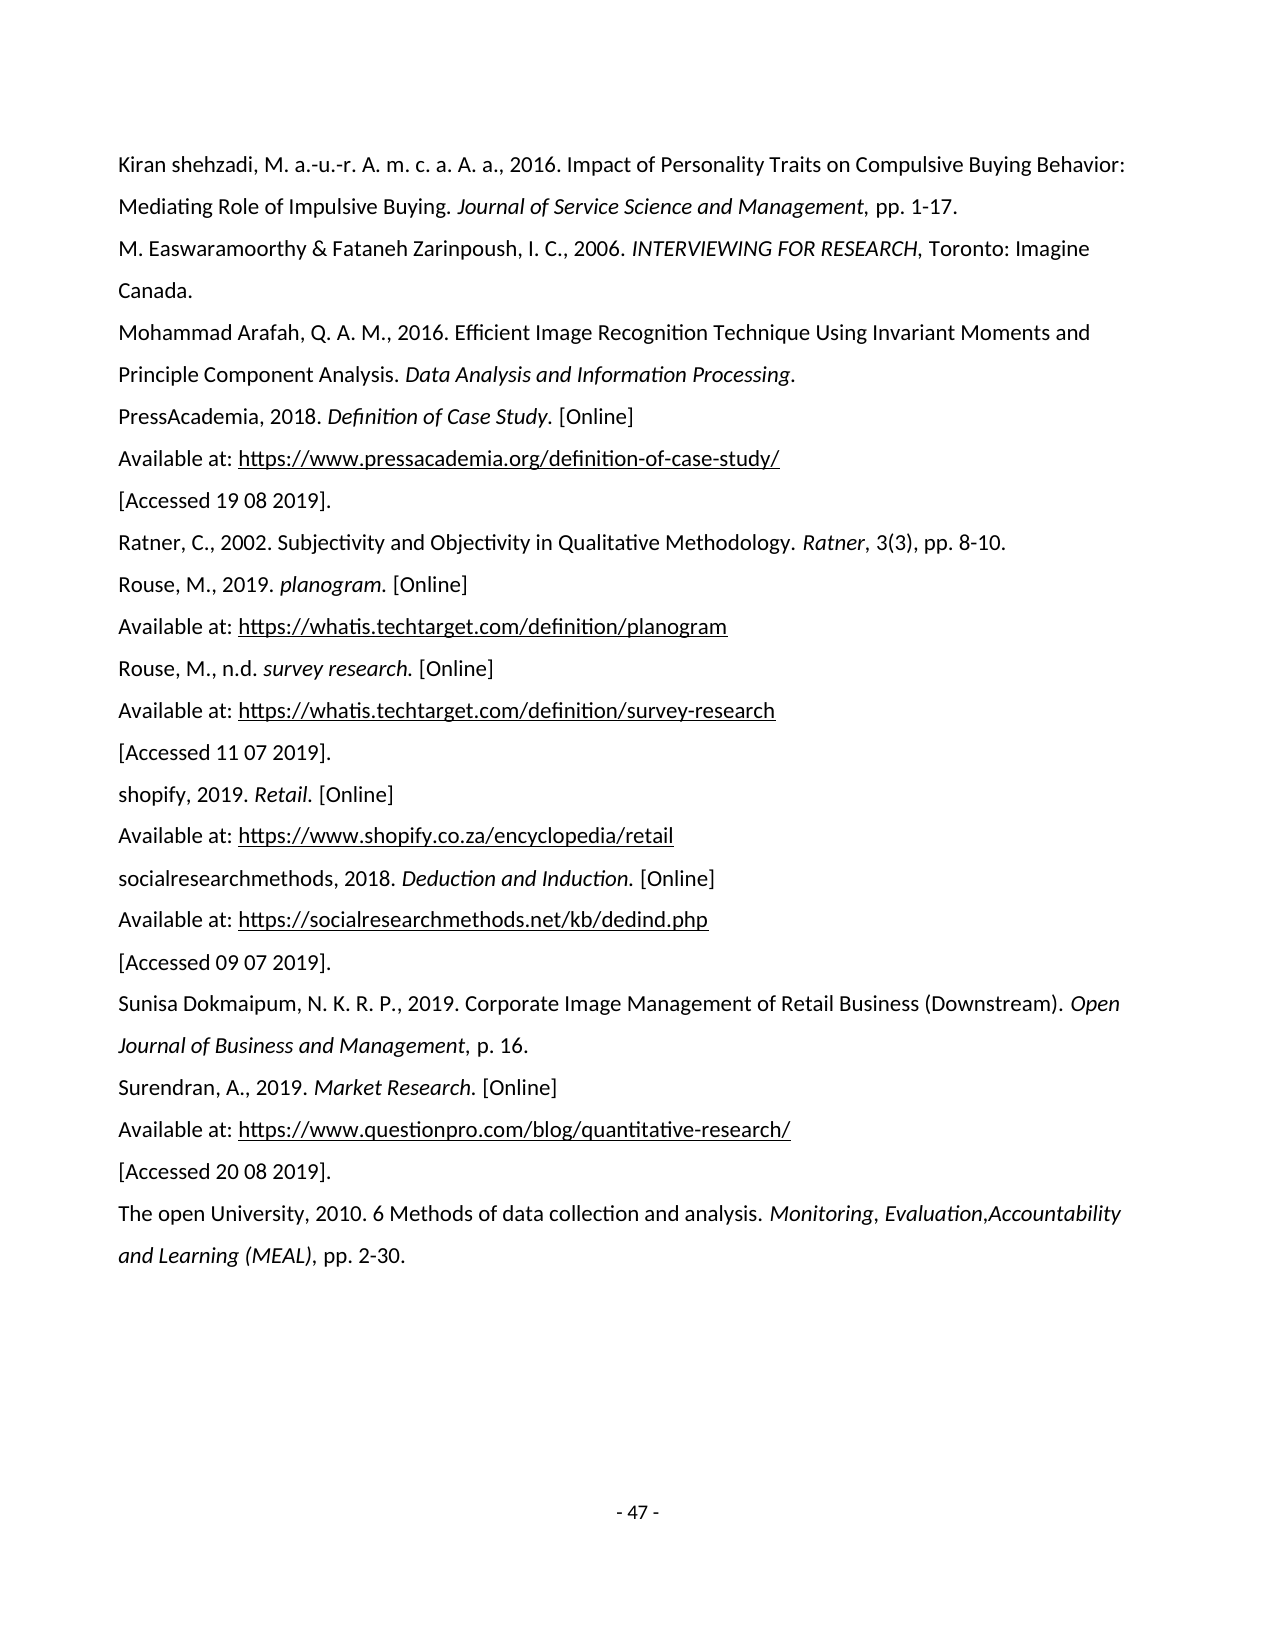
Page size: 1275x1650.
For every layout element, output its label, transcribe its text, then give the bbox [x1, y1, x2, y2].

text Kiran shehzadi, M. a.-u.-r. A. m. c. a. A. a., 2016. Impact of Personality Traits on Compulsive Buying Behavior: Mediating Role of Impulsive Buying. Journal of Service Science and Management, pp. 1-17. [118, 150, 1157, 220]
text shopify, 2019. Retail. [Online] Available at: https://www.shopify.co.za/encyclopedia/retail [118, 780, 1157, 850]
text Surendran, A., 2019. Market Research. [Online] Available at: https://www.questionpro.com/blog/quantitative-research/ [Accessed 20 08 2019]. [118, 1073, 1157, 1186]
text Mohammad Arafah, Q. A. M., 2016. Efficient Image Recognition Technique Using Invariant Moments and Principle Component Analysis. Data Analysis and Information Processing. [118, 318, 1157, 388]
text Rouse, M., n.d. survey research. [Online] Available at: https://whatis.techtarget.com/definition/survey-research [Accessed 11 07 2019]. [118, 654, 1157, 766]
text Rouse, M., 2019. planogram. [Online] Available at: https://whatis.techtarget.com/definition/planogram [118, 570, 1157, 640]
text Sunisa Dokmaipum, N. K. R. P., 2019. Corporate Image Management of Retail Business (Downstream). Open Journal of Business and Management, p. 16. [118, 989, 1157, 1059]
text M. Easwaramoorthy & Fataneh Zarinpoush, I. C., 2006. INTERVIEWING FOR RESEARCH, Toronto: Imagine Canada. [118, 234, 1157, 304]
text The open University, 2010. 6 Methods of data collection and analysis. Monitoring, Evaluation,Accountability and Learning (MEAL), pp. 2-30. [118, 1199, 1157, 1269]
text socialresearchmethods, 2018. Deduction and Induction. [Online] Available at: https://socialresearchmethods.net/kb/dedind.php [Accessed 09 07 2019]. [118, 864, 1157, 976]
text PressAcademia, 2018. Definition of Case Study. [Online] Available at: https://www.pressacademia.org/definition-of-case-study/ [Accessed 19 08 2019]. [118, 402, 1157, 514]
text Ratner, C., 2002. Subjectivity and Objectivity in Qualitative Methodology. Ratner, 3(3), pp. 8-10. [118, 528, 1157, 556]
